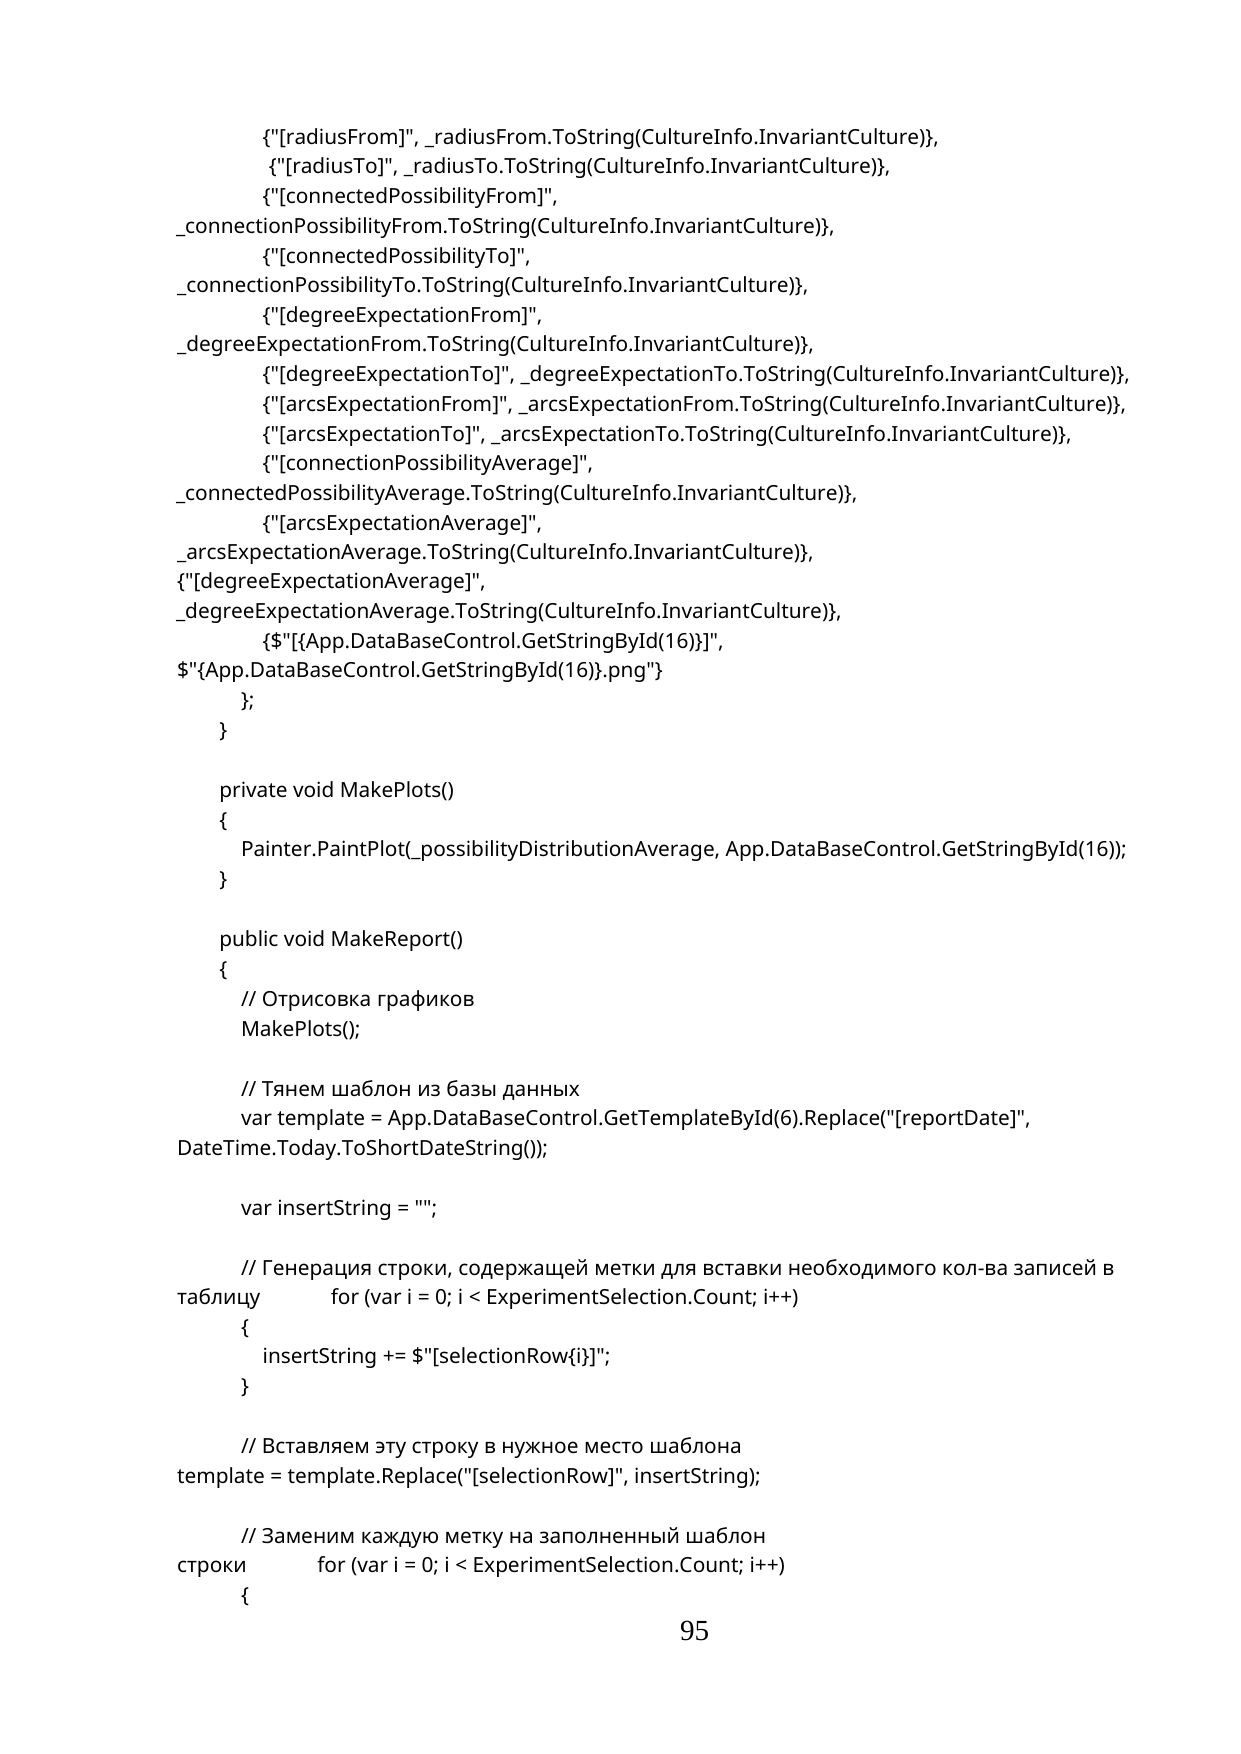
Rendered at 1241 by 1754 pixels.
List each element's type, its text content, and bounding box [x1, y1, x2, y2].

text {$"[{App.DataBaseControl.GetStringById(16)}]", $"{App.DataBaseControl.GetStringById(16)}.png"} [176, 626, 1151, 684]
text { [176, 1580, 1151, 1608]
text var insertString = ""; [176, 1193, 1151, 1221]
text } [176, 1371, 1151, 1400]
text var template = App.DataBaseControl.GetTemplateById(6).Replace("[reportDate]", DateTime.Today.ToShortDateString()); [176, 1103, 1151, 1161]
text // Тянем шаблон из базы данных [176, 1074, 1151, 1102]
text public void MakeReport() [176, 924, 1151, 953]
text {"[degreeExpectationTo]", _degreeExpectationTo.ToString(CultureInfo.InvariantCulture)}, [176, 359, 1151, 387]
text insertString += $"[selectionRow{i}]"; [176, 1342, 1151, 1370]
text { [176, 954, 1151, 983]
text // Отрисовка графиков [176, 984, 1151, 1012]
text // Генерация строки, содержащей метки для вставки необходимого кол-ва записей в таблицу for (var i = 0; i < ExperimentSelection.Count; i++) [176, 1253, 1151, 1311]
text { [176, 1312, 1151, 1340]
text }; [176, 685, 1151, 714]
text {"[arcsExpectationFrom]", _arcsExpectationFrom.ToString(CultureInfo.InvariantCulture)}, [176, 389, 1151, 417]
text {"[degreeExpectationFrom]", _degreeExpectationFrom.ToString(CultureInfo.InvariantCulture)}, [176, 300, 1151, 358]
text { [176, 805, 1151, 833]
text MakePlots(); [176, 1014, 1151, 1042]
text } [176, 864, 1151, 893]
text {"[arcsExpectationTo]", _arcsExpectationTo.ToString(CultureInfo.InvariantCulture)}, [176, 419, 1151, 447]
text // Вставляем эту строку в нужное место шаблона template = template.Replace("[selectionRow]", insertString); [176, 1431, 804, 1489]
text _connectionPossibilityFrom.ToString(CultureInfo.InvariantCulture)}, [176, 211, 1151, 239]
text {"[connectionPossibilityAverage]", [176, 448, 1151, 477]
text _degreeExpectationAverage.ToString(CultureInfo.InvariantCulture)}, [176, 596, 1151, 625]
text {"[radiusFrom]", _radiusFrom.ToString(CultureInfo.InvariantCulture)}, [176, 122, 1151, 150]
text {"[radiusTo]", _radiusTo.ToString(CultureInfo.InvariantCulture)}, [269, 152, 1151, 180]
text private void MakePlots() [176, 775, 1151, 803]
text _connectedPossibilityAverage.ToString(CultureInfo.InvariantCulture)}, [176, 478, 1151, 507]
text Painter.PaintPlot(_possibilityDistributionAverage, App.DataBaseControl.GetStringById(16)); [176, 834, 1151, 863]
text {"[connectedPossibilityFrom]", [176, 181, 1151, 210]
text {"[connectedPossibilityTo]", _connectionPossibilityTo.ToString(CultureInfo.InvariantCulture)}, [176, 241, 1151, 299]
text } [176, 715, 1151, 743]
text // Заменим каждую метку на заполненный шаблон строки for (var i = 0; i < ExperimentSelection.Count; i++) [176, 1521, 840, 1578]
text {"[arcsExpectationAverage]", _arcsExpectationAverage.ToString(CultureInfo.InvariantCulture)}, {"[degreeExpectationAverage]", [176, 508, 1151, 595]
